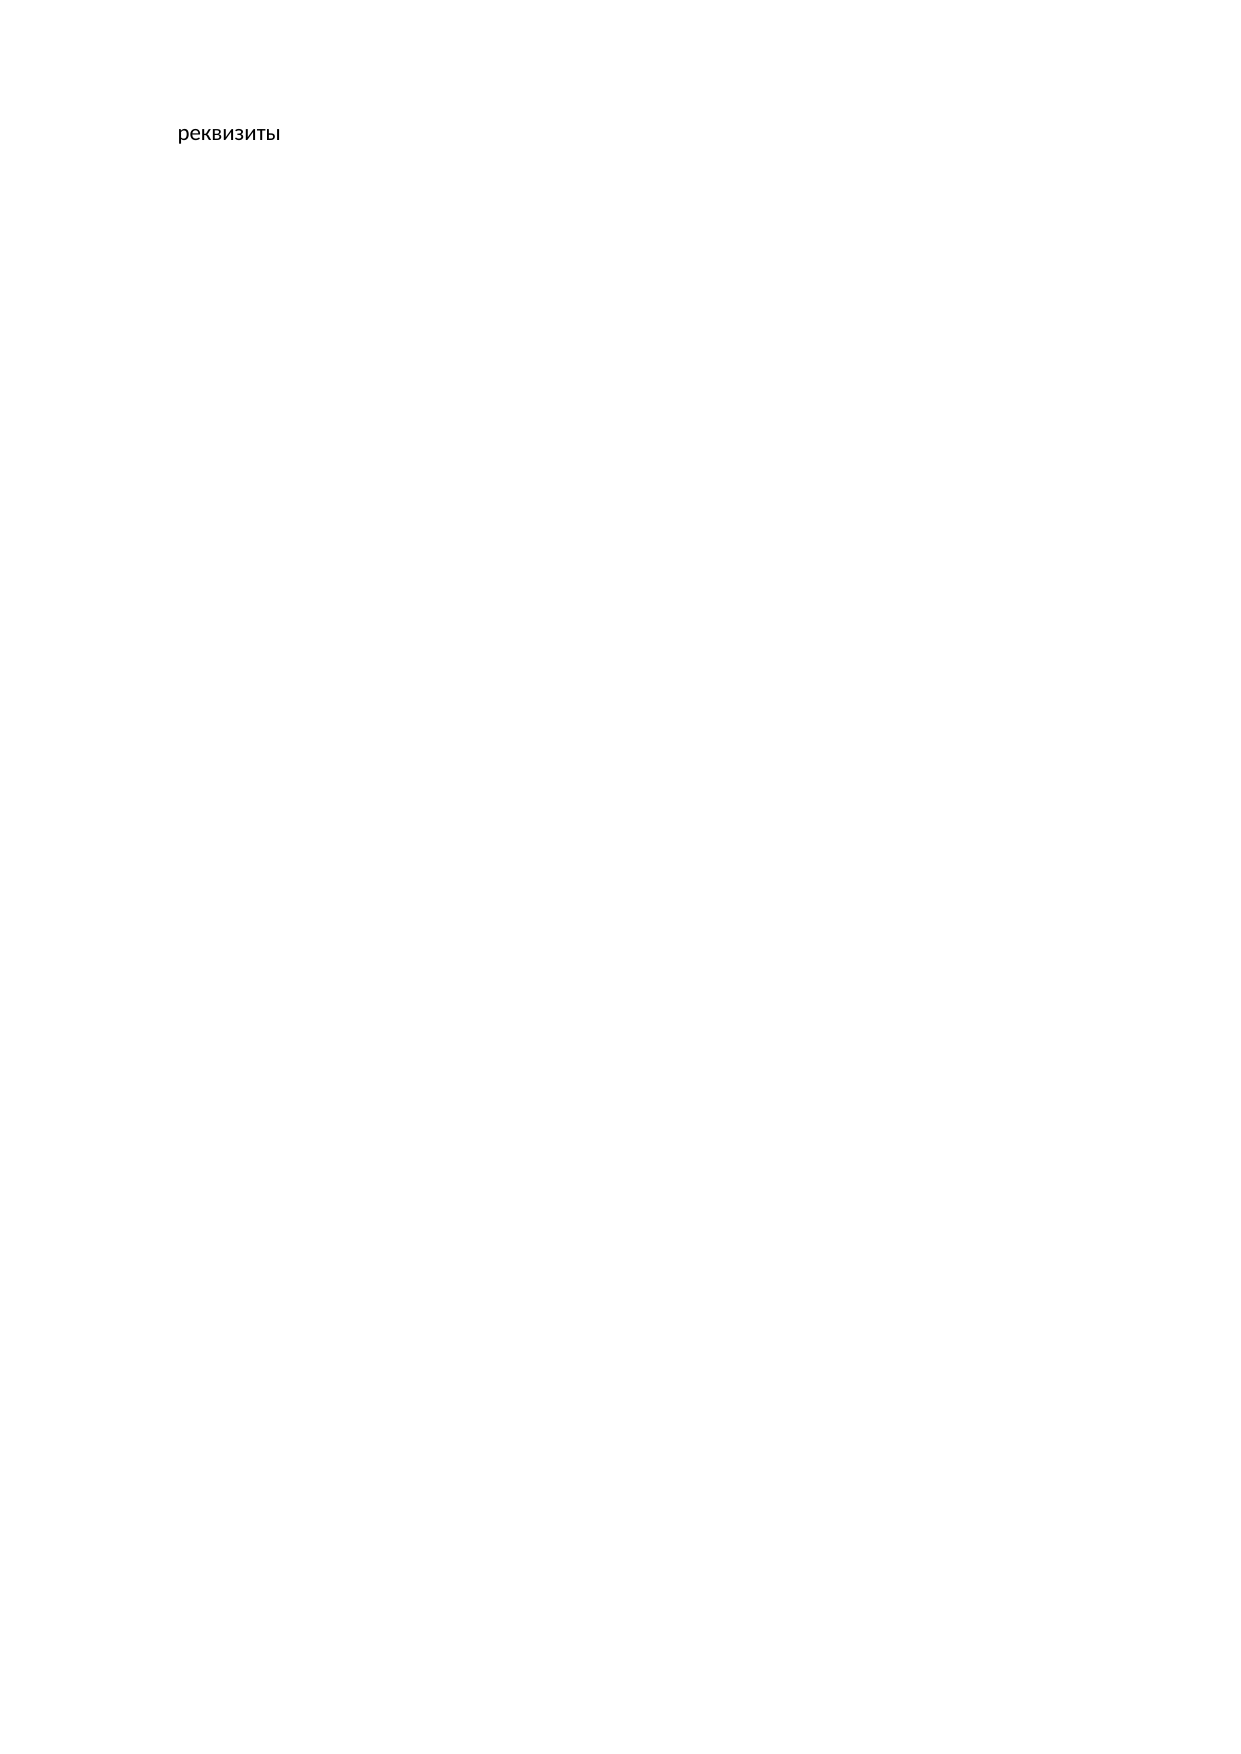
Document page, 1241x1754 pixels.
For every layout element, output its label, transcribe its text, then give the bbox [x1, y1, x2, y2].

text реквизиты [177, 118, 1152, 146]
